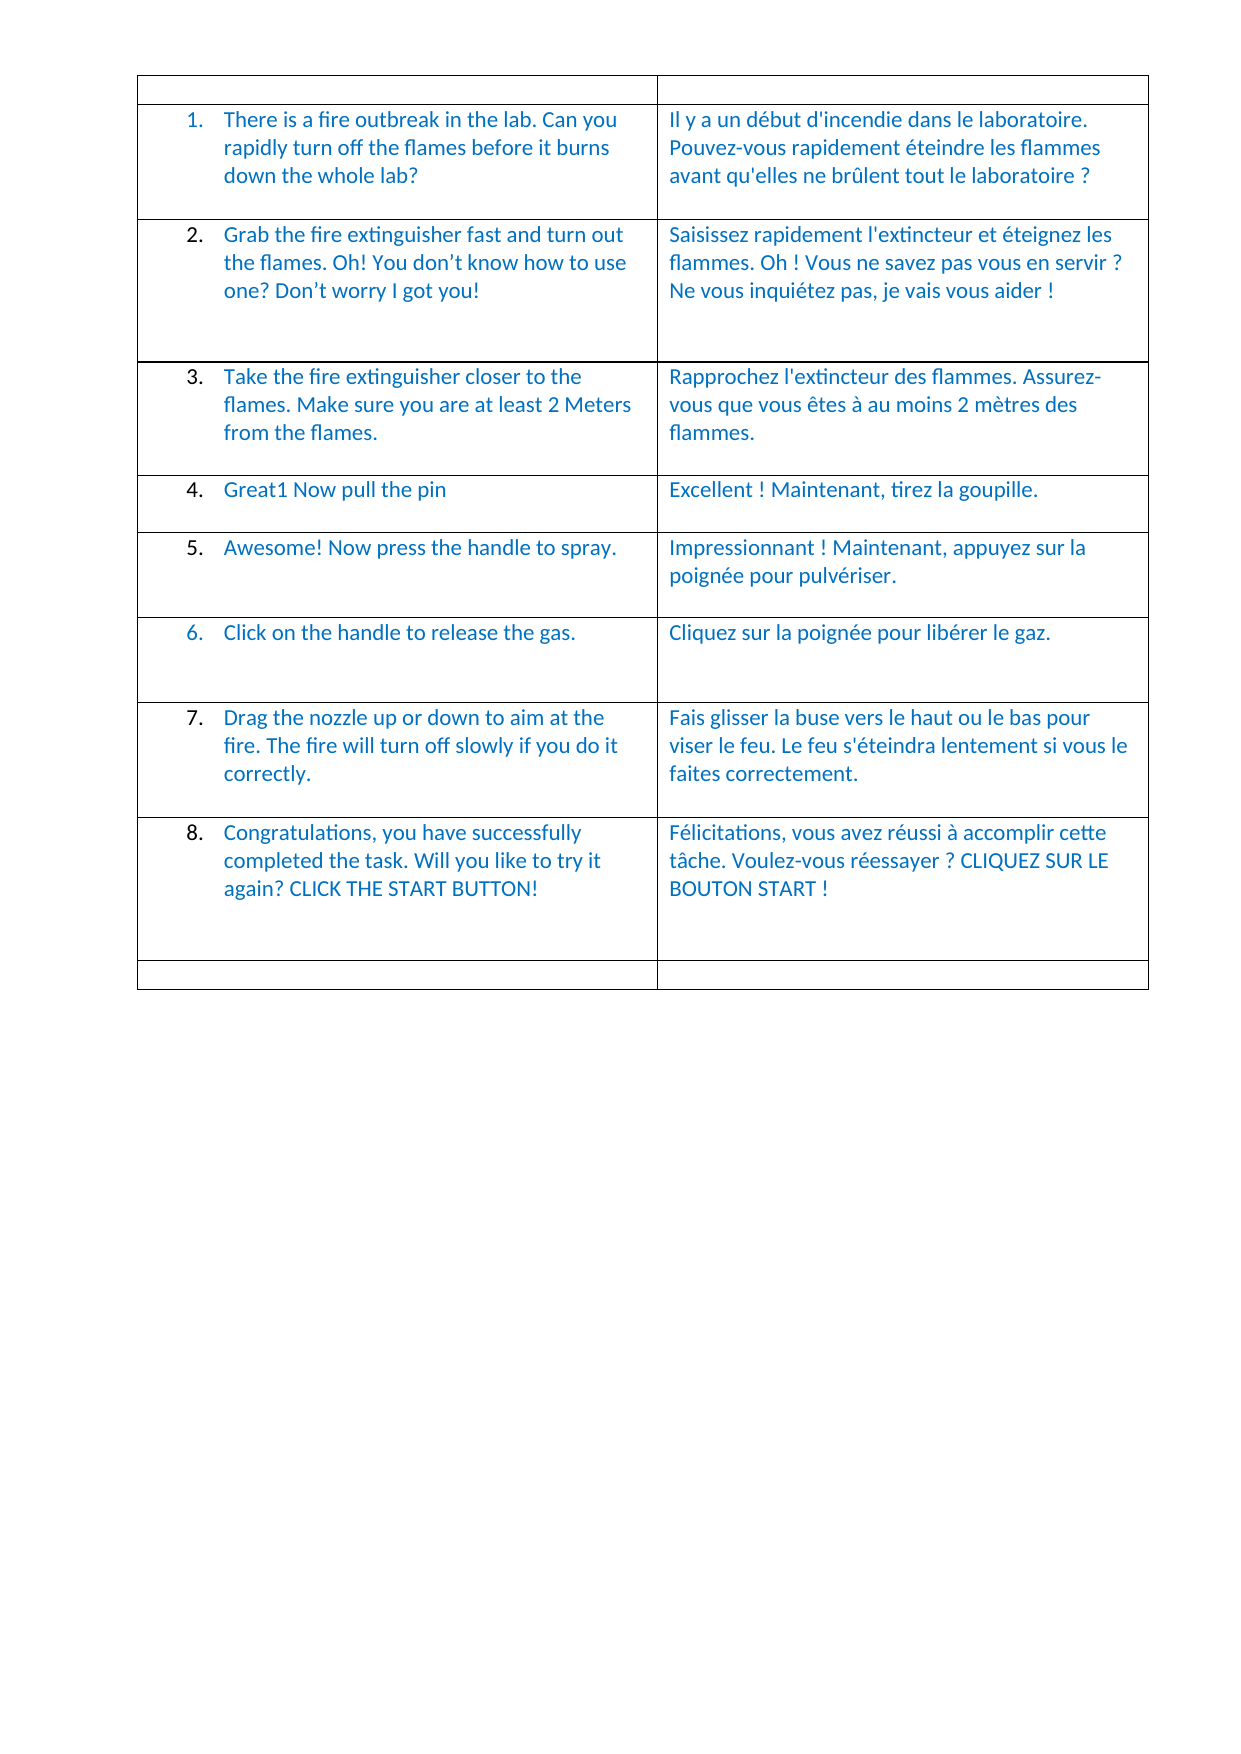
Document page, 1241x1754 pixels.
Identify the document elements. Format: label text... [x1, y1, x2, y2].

table_cell Il y a un début d'incendie dans le laboratoire. Pouvez-vous rapidement éteindre les flammes avant qu'elles ne brûlent tout le laboratoire ? [658, 105, 1148, 219]
table_cell Drag the nozzle up or down to aim at the fire. The fire will turn off slowly if you do it correctly. [138, 703, 657, 817]
table_header [658, 76, 1148, 104]
table_cell Rapprochez l'extincteur des flammes. Assurez-vous que vous êtes à au moins 2 mètres des flammes. [658, 363, 1148, 474]
table_cell Click on the handle to release the gas. [138, 618, 657, 702]
table_header [138, 76, 657, 104]
table_cell Excellent ! Maintenant, tirez la goupille. [658, 476, 1148, 532]
table_cell Awesome! Now press the handle to spray. [138, 533, 657, 617]
table_cell Grab the fire extinguisher fast and turn out the flames. Oh! You don’t know how to use one? Don’t worry I got you! [138, 220, 657, 361]
table_cell Cliquez sur la poignée pour libérer le gaz. [658, 618, 1148, 702]
table_cell Impressionnant ! Maintenant, appuyez sur la poignée pour pulvériser. [658, 533, 1148, 617]
table_cell Fais glisser la buse vers le haut ou le bas pour viser le feu. Le feu s'éteindra lentement si vous le faites correctement. [658, 703, 1148, 817]
table_cell Saisissez rapidement l'extincteur et éteignez les flammes. Oh ! Vous ne savez pas vous en servir ? Ne vous inquiétez pas, je vais vous aider ! [658, 220, 1148, 361]
table_cell Take the fire extinguisher closer to the flames. Make sure you are at least 2 Meters from the flames. [138, 363, 657, 474]
table_cell [658, 961, 1148, 989]
table_cell Congratulations, you have successfully completed the task. Will you like to try it again? CLICK THE START BUTTON! [138, 818, 657, 959]
table_cell Great1 Now pull the pin [138, 476, 657, 532]
table_cell There is a fire outbreak in the lab. Can you rapidly turn off the flames before it burns down the whole lab? [138, 105, 657, 219]
table_cell [138, 961, 657, 989]
table_cell Félicitations, vous avez réussi à accomplir cette tâche. Voulez-vous réessayer ? CLIQUEZ SUR LE BOUTON START ! [658, 818, 1148, 959]
